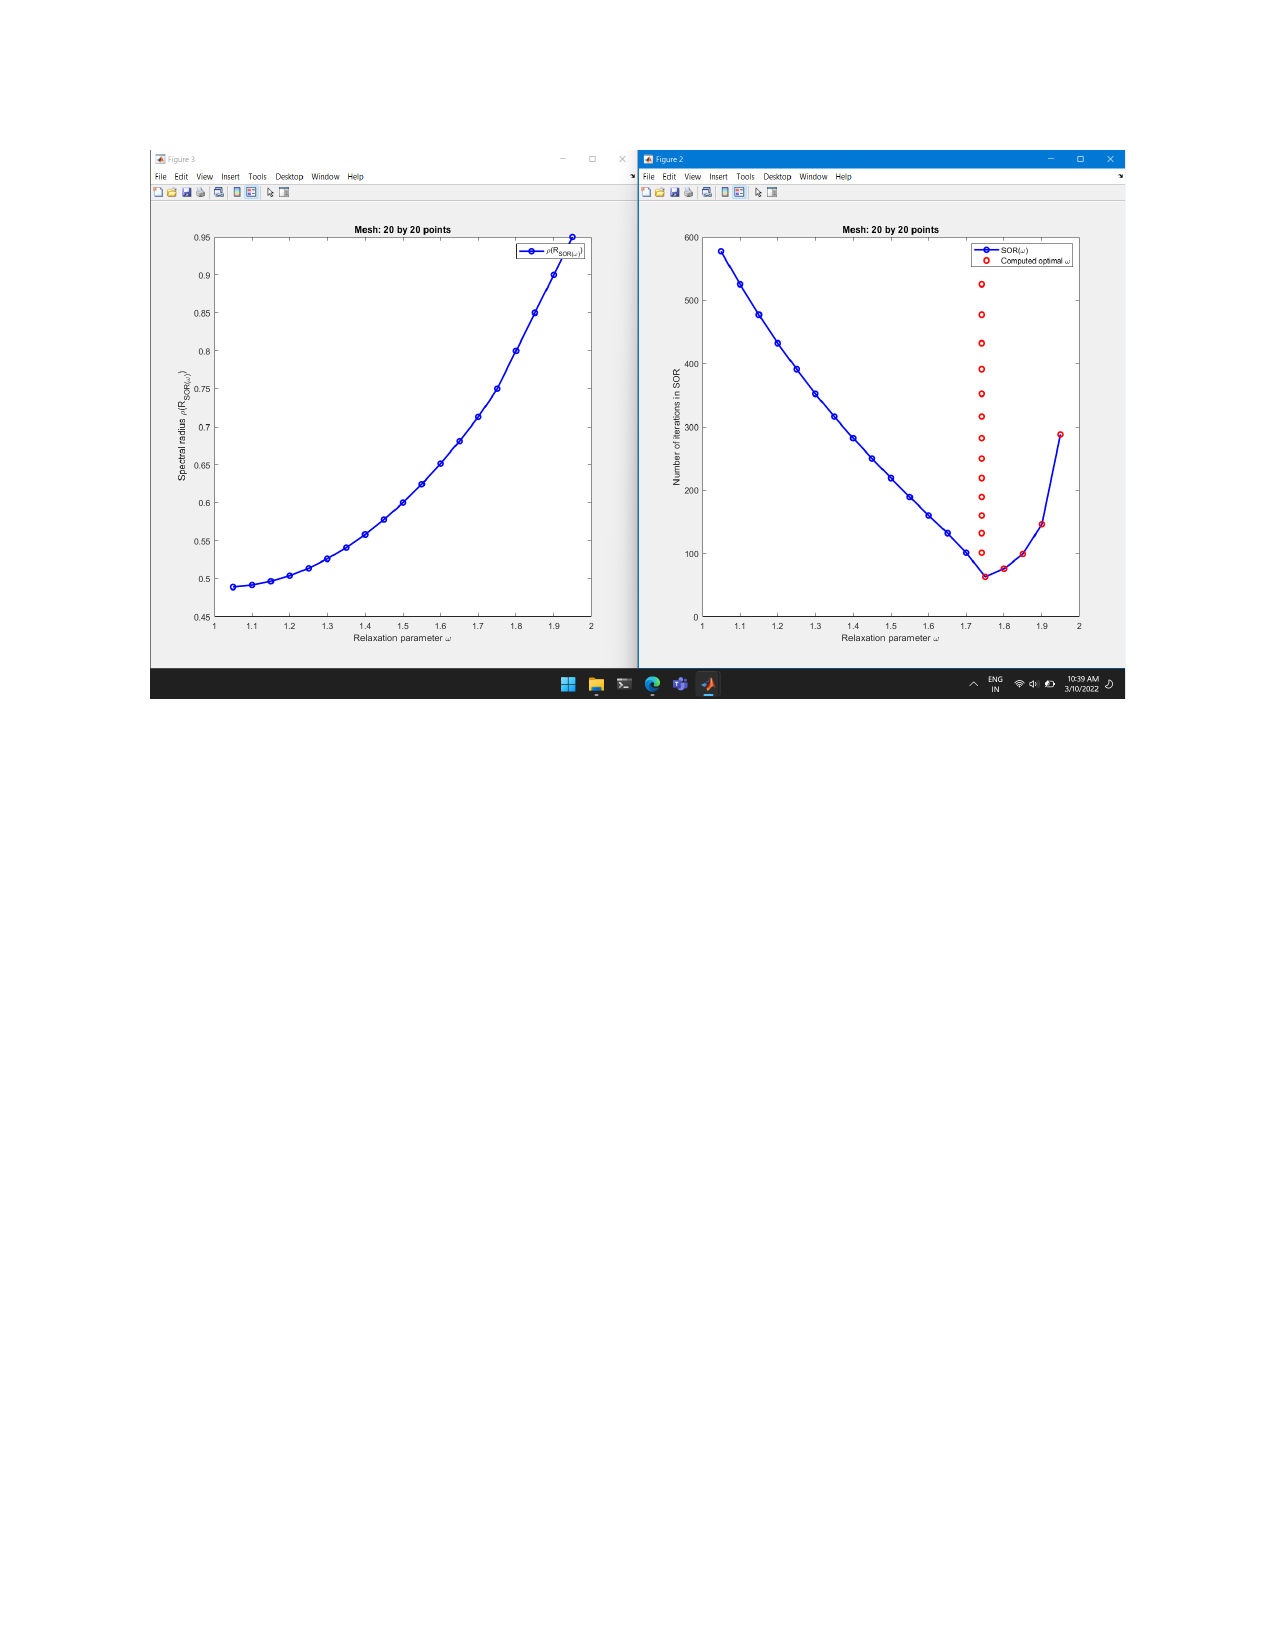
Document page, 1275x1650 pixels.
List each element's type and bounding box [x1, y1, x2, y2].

picture [150, 150, 1125, 699]
